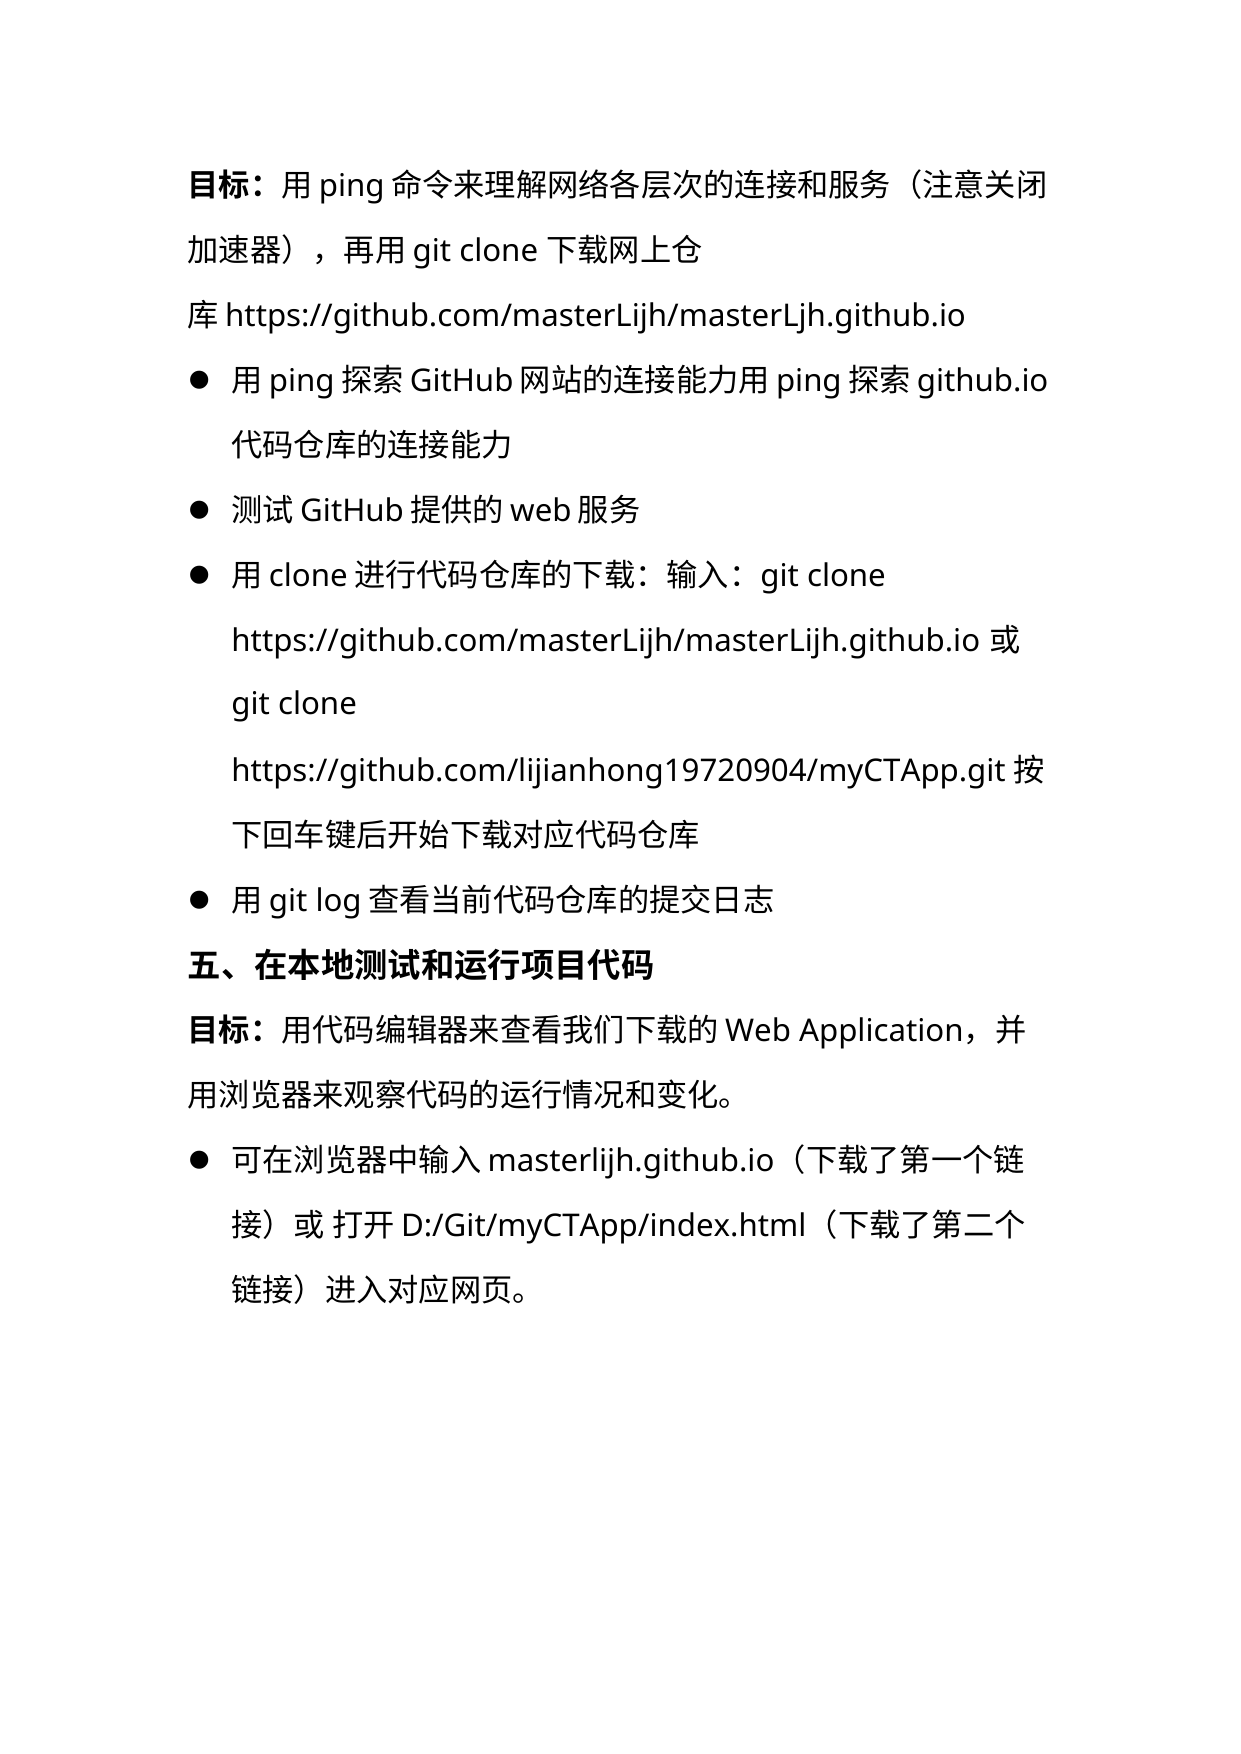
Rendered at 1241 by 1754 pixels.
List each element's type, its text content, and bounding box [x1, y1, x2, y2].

list 用ping探索GitHub网站的连接能力用ping探索github.io代码仓库的连接能力 [187, 345, 1053, 475]
list 用clone进行代码仓库的下载：输入：git clone https://github.com/masterLijh/masterLijh.github.io 或git clone https://github.com/lijianhong19720904/myCTApp.git按下回车键后开始下载对应代码仓库 [187, 540, 1053, 865]
list 可在浏览器中输入masterlijh.github.io（下载了第一个链接）或 打开D:/Git/myCTApp/index.html（下载了第二个链接）进入对应网页。 [187, 1125, 1053, 1320]
list 五、在本地测试和运行项目代码 [187, 930, 1053, 995]
list 目标：用代码编辑器来查看我们下载的Web Application，并用浏览器来观察代码的运行情况和变化。 [187, 995, 1053, 1125]
list 目标：用ping命令来理解网络各层次的连接和服务（注意关闭加速器），再用git clone 下载网上仓库https://github.com/masterLijh/masterLjh.github.io [187, 150, 1053, 345]
list 测试GitHub提供的web服务 [187, 475, 1053, 540]
list 用git log查看当前代码仓库的提交日志 [187, 865, 1053, 930]
